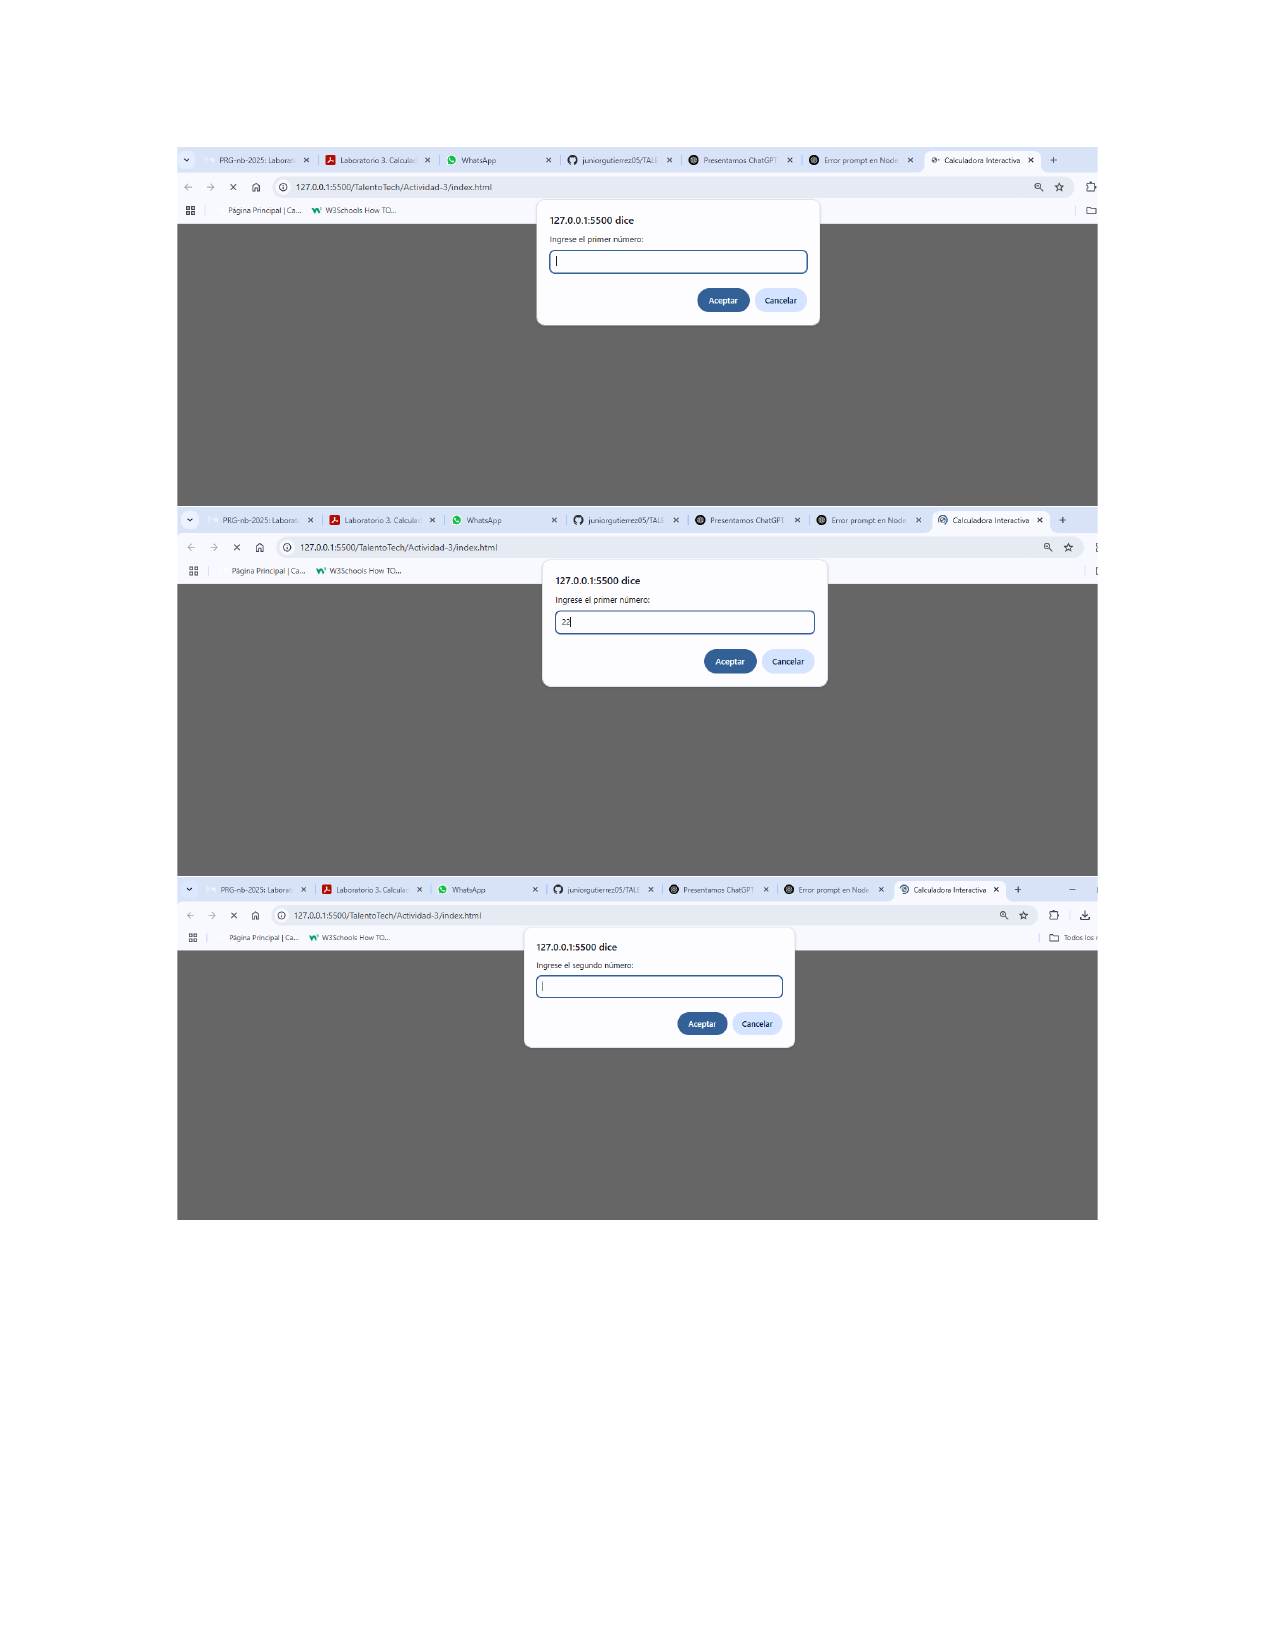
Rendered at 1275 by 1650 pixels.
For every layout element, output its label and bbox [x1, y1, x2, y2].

picture [177, 507, 1098, 876]
picture [177, 877, 1098, 1220]
picture [177, 147, 1098, 506]
